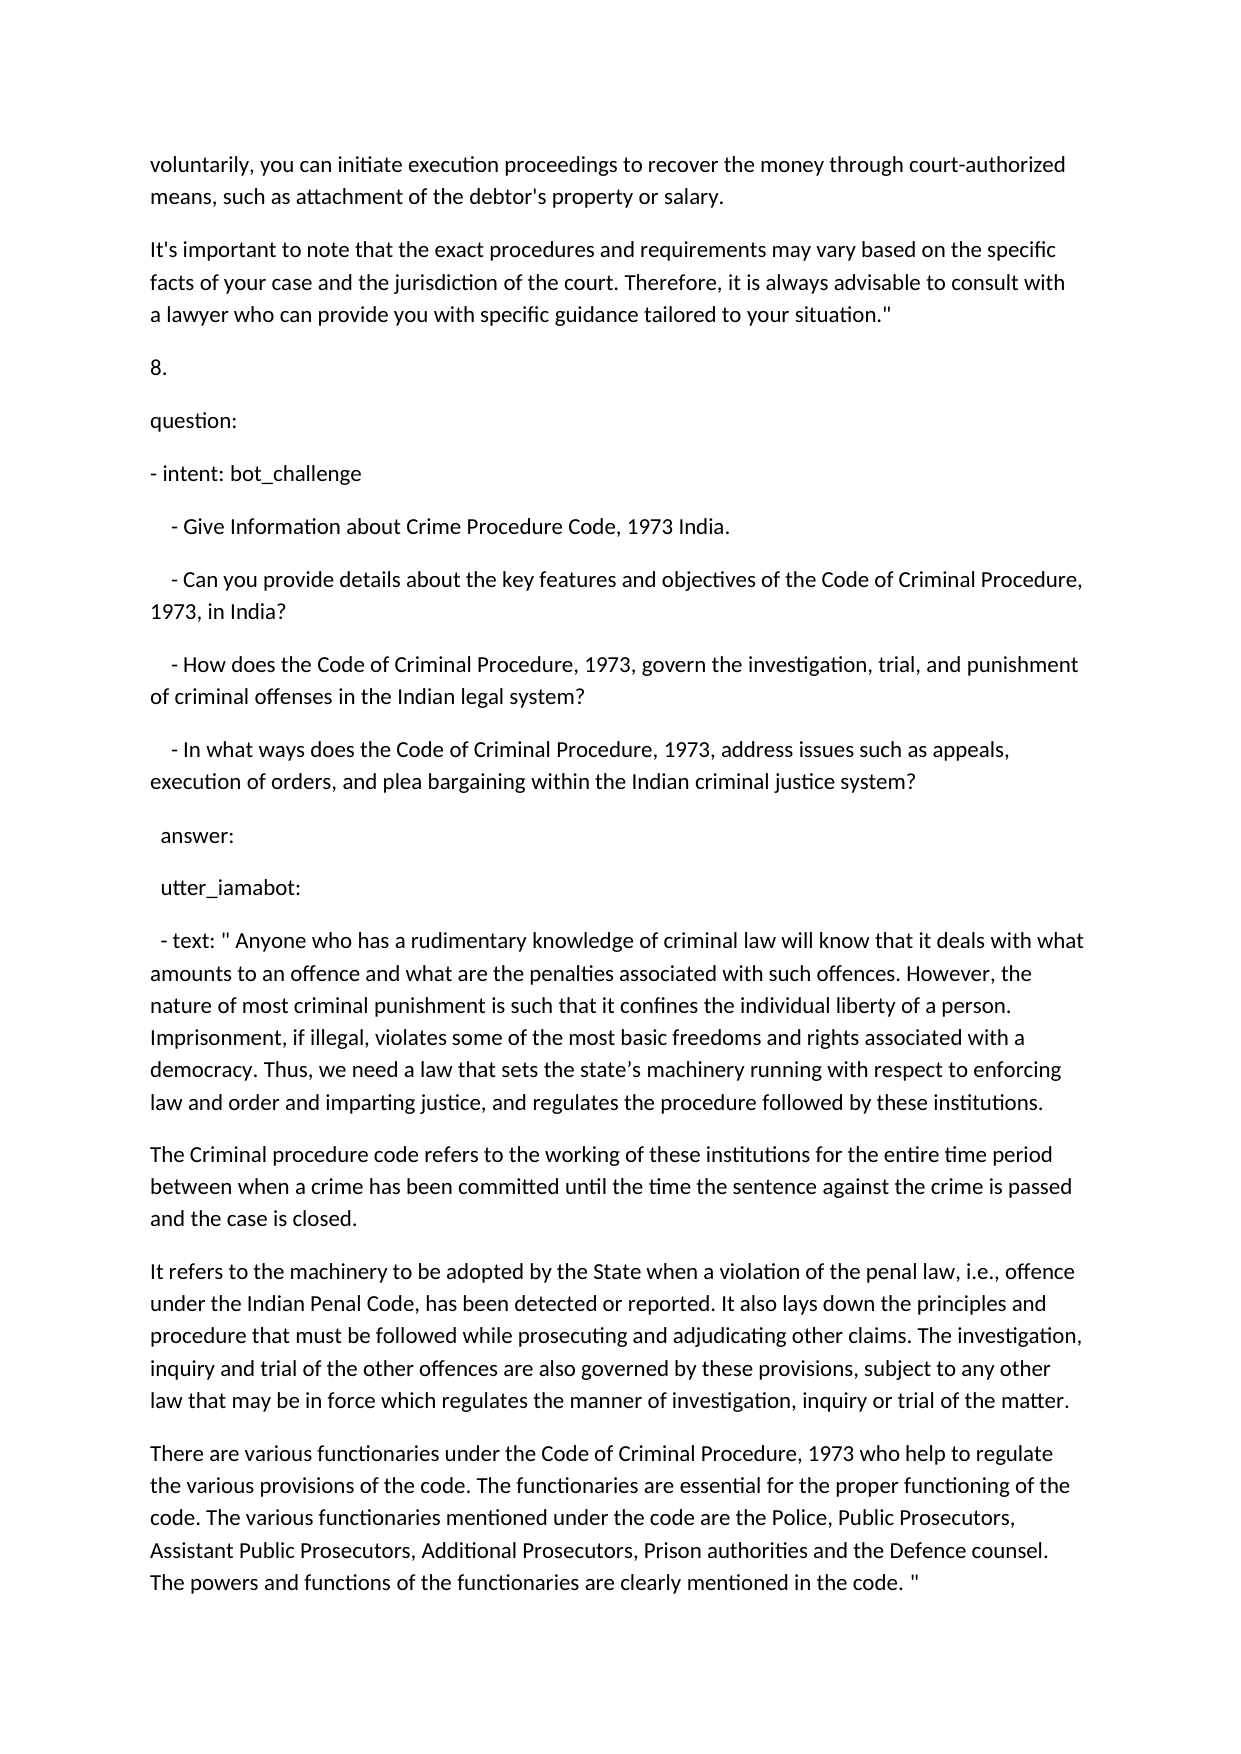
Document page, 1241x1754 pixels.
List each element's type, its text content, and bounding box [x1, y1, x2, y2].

text - In what ways does the Code of Criminal Procedure, 1973, address issues such as appeals, execution of orders, and plea bargaining within the Indian criminal justice system? [150, 735, 1077, 796]
text There are various functionaries under the Code of Criminal Procedure, 1973 who help to regulate the various provisions of the code. The functionaries are essential for the proper functioning of the code. The various functionaries mentioned under the code are the Police, Public Prosecutors, Assistant Public Prosecutors, Additional Prosecutors, Prison authorities and the Defence counsel. The powers and functions of the functionaries are clearly mentioned in the code. " [150, 1439, 1077, 1596]
text The Criminal procedure code refers to the working of these institutions for the entire time period between when a crime has been committed until the time the sentence against the crime is passed and the case is closed. [150, 1140, 1101, 1232]
text question: [150, 406, 1101, 434]
text voluntarily, you can initiate execution proceedings to recover the money through court-authorized means, such as attachment of the debtor's property or salary. [150, 150, 1069, 210]
text 8. [150, 353, 1101, 381]
text - text: " Anyone who has a rudimentary knowledge of criminal law will know that it deals with what amounts to an offence and what are the penalties associated with such offences. However, the nature of most criminal punishment is such that it confines the individual liberty of a person. [150, 927, 1085, 1019]
text - intent: bot_challenge [150, 459, 1101, 487]
text - Give Information about Crime Procedure Code, 1973 India. [171, 512, 1101, 540]
text - Can you provide details about the key features and objectives of the Code of Criminal Procedure, 1973, in India? [150, 565, 1086, 625]
text It's important to note that the exact procedures and requirements may vary based on the specific facts of your case and the jurisdiction of the court. Therefore, it is always advisable to consult with a lawyer who can provide you with specific guidance tailored to your situation." [150, 236, 1081, 328]
text It refers to the machinery to be adopted by the State when a violation of the penal law, i.e., offence under the Indian Penal Code, has been detected or reported. It also lays down the principles and procedure that must be followed while prosecuting and adjudicating other claims. The investigation, inquiry and trial of the other offences are also governed by these provisions, subject to any other law that may be in force which regulates the manner of investigation, inquiry or trial of the matter. [150, 1257, 1085, 1414]
text utter_iamabot: [160, 873, 1101, 901]
text - How does the Code of Criminal Procedure, 1973, govern the investigation, trial, and punishment of criminal offenses in the Indian legal system? [150, 650, 1081, 710]
text Imprisonment, if illegal, violates some of the most basic freedoms and rights associated with a democracy. Thus, we need a law that sets the state’s machinery running with respect to enforcing law and order and imparting justice, and regulates the procedure followed by these institutions. [150, 1023, 1077, 1116]
text answer: [160, 821, 1101, 849]
